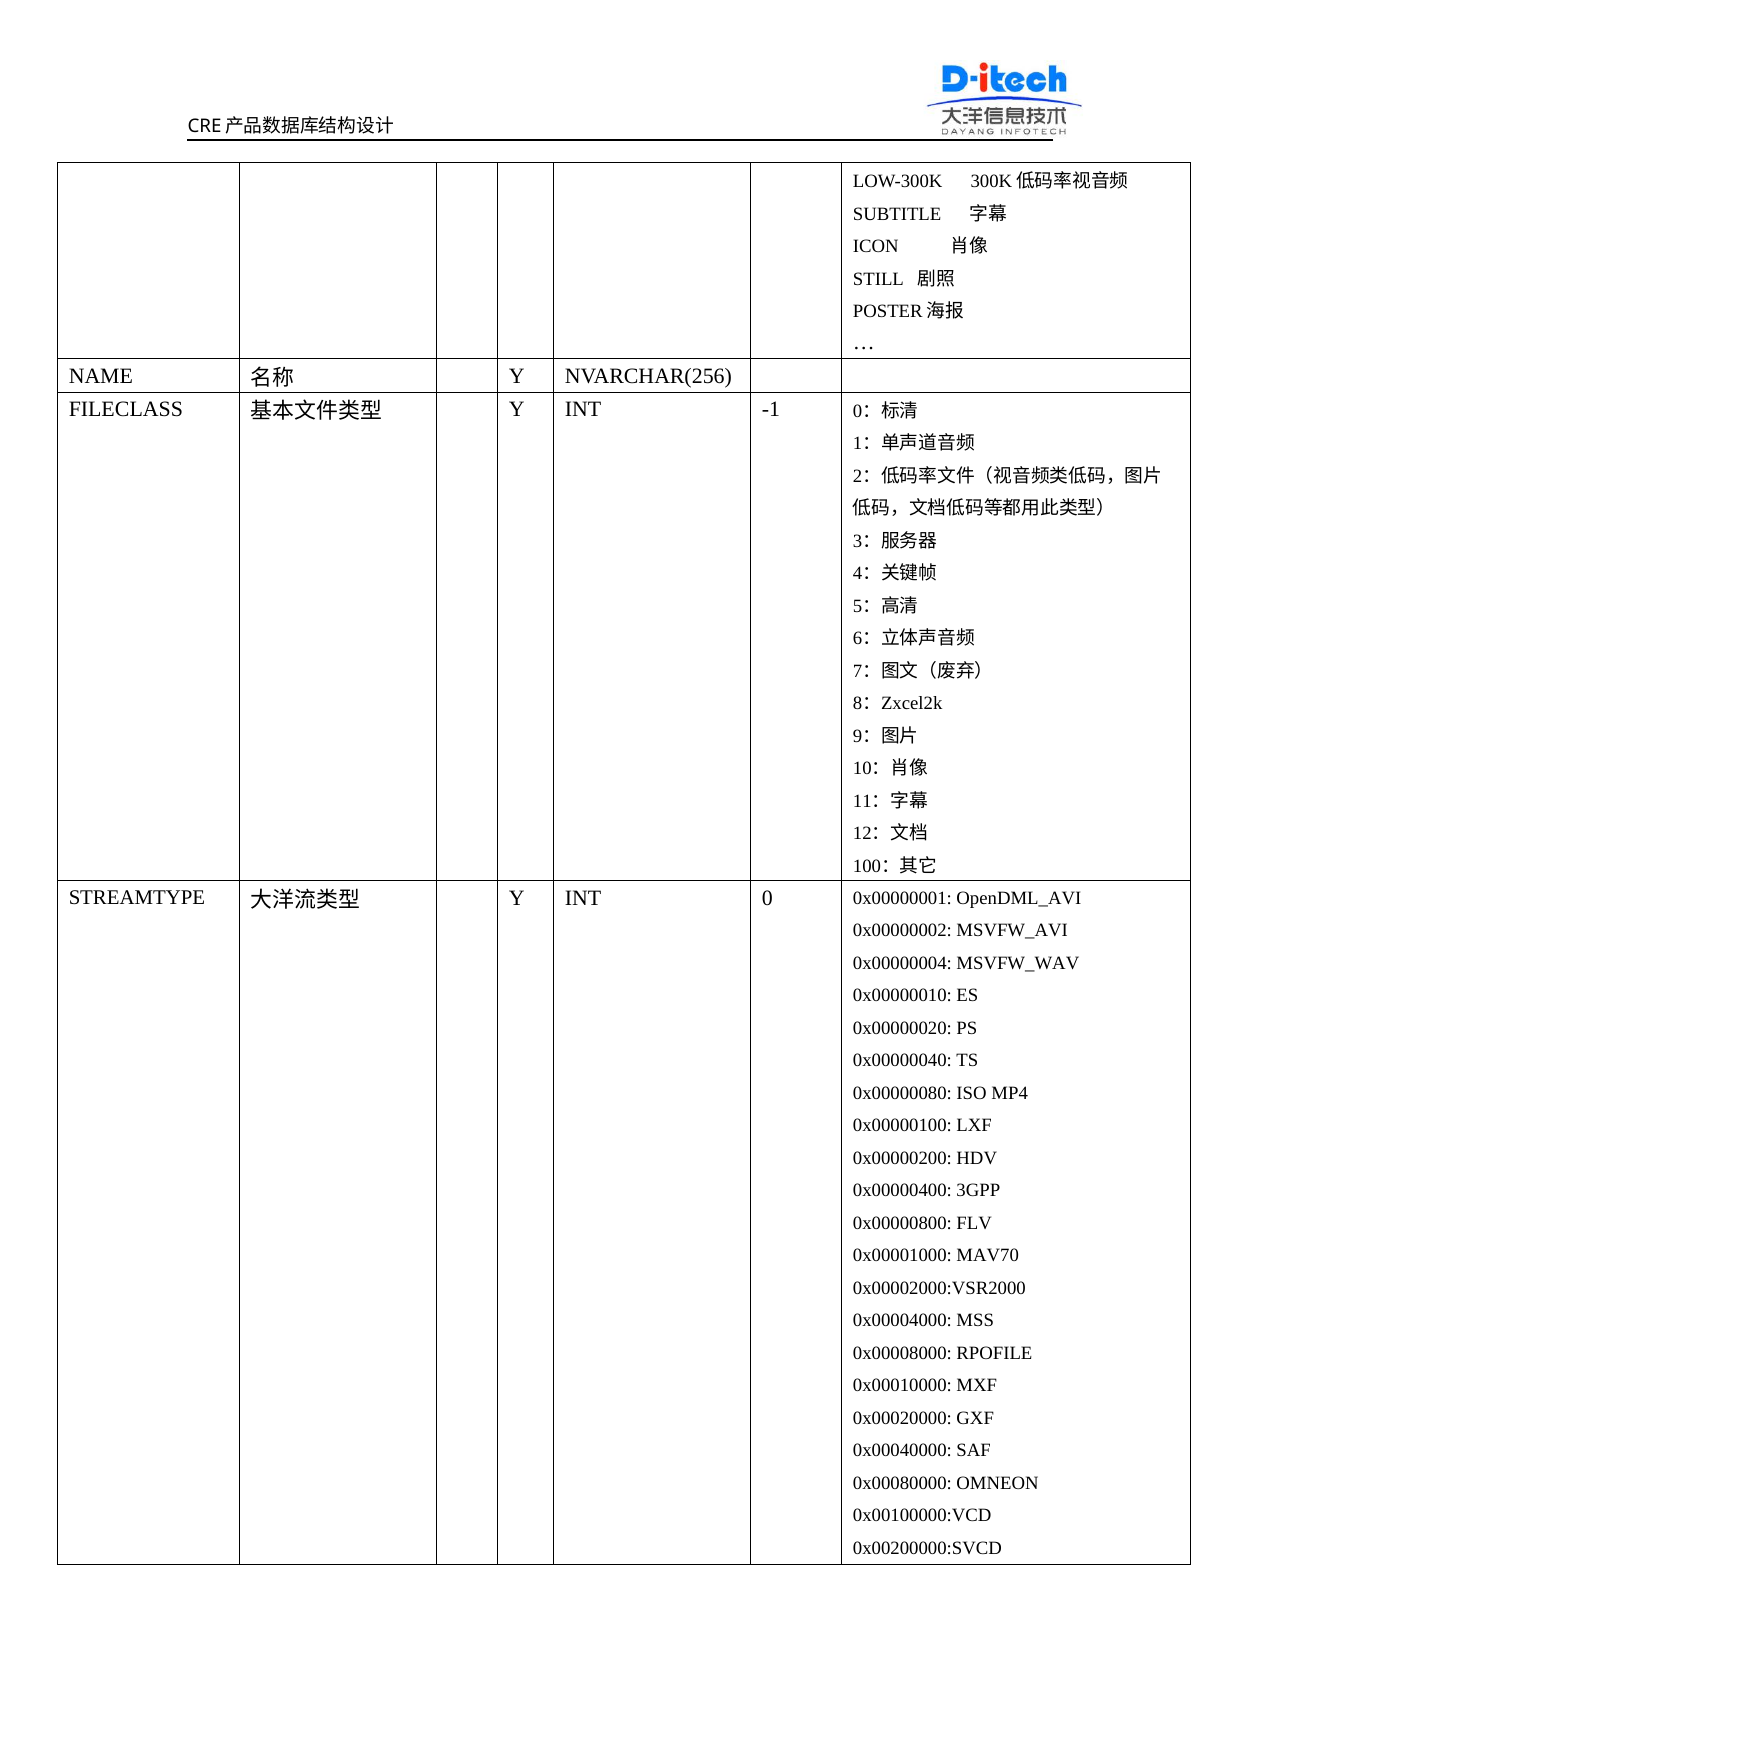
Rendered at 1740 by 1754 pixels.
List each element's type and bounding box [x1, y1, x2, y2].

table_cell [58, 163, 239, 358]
picture [923, 60, 1084, 141]
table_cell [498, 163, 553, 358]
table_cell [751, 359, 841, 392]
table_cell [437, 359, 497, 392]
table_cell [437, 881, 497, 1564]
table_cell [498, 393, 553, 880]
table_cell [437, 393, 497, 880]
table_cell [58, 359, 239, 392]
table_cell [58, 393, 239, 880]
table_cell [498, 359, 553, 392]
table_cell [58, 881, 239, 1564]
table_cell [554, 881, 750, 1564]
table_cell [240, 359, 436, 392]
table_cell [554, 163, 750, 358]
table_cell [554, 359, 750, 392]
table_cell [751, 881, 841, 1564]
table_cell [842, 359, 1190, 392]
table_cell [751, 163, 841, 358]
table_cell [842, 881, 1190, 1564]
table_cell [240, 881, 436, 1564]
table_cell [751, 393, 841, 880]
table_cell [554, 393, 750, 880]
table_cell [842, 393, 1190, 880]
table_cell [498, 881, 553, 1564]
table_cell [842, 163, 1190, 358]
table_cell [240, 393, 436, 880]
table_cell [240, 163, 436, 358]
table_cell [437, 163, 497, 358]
